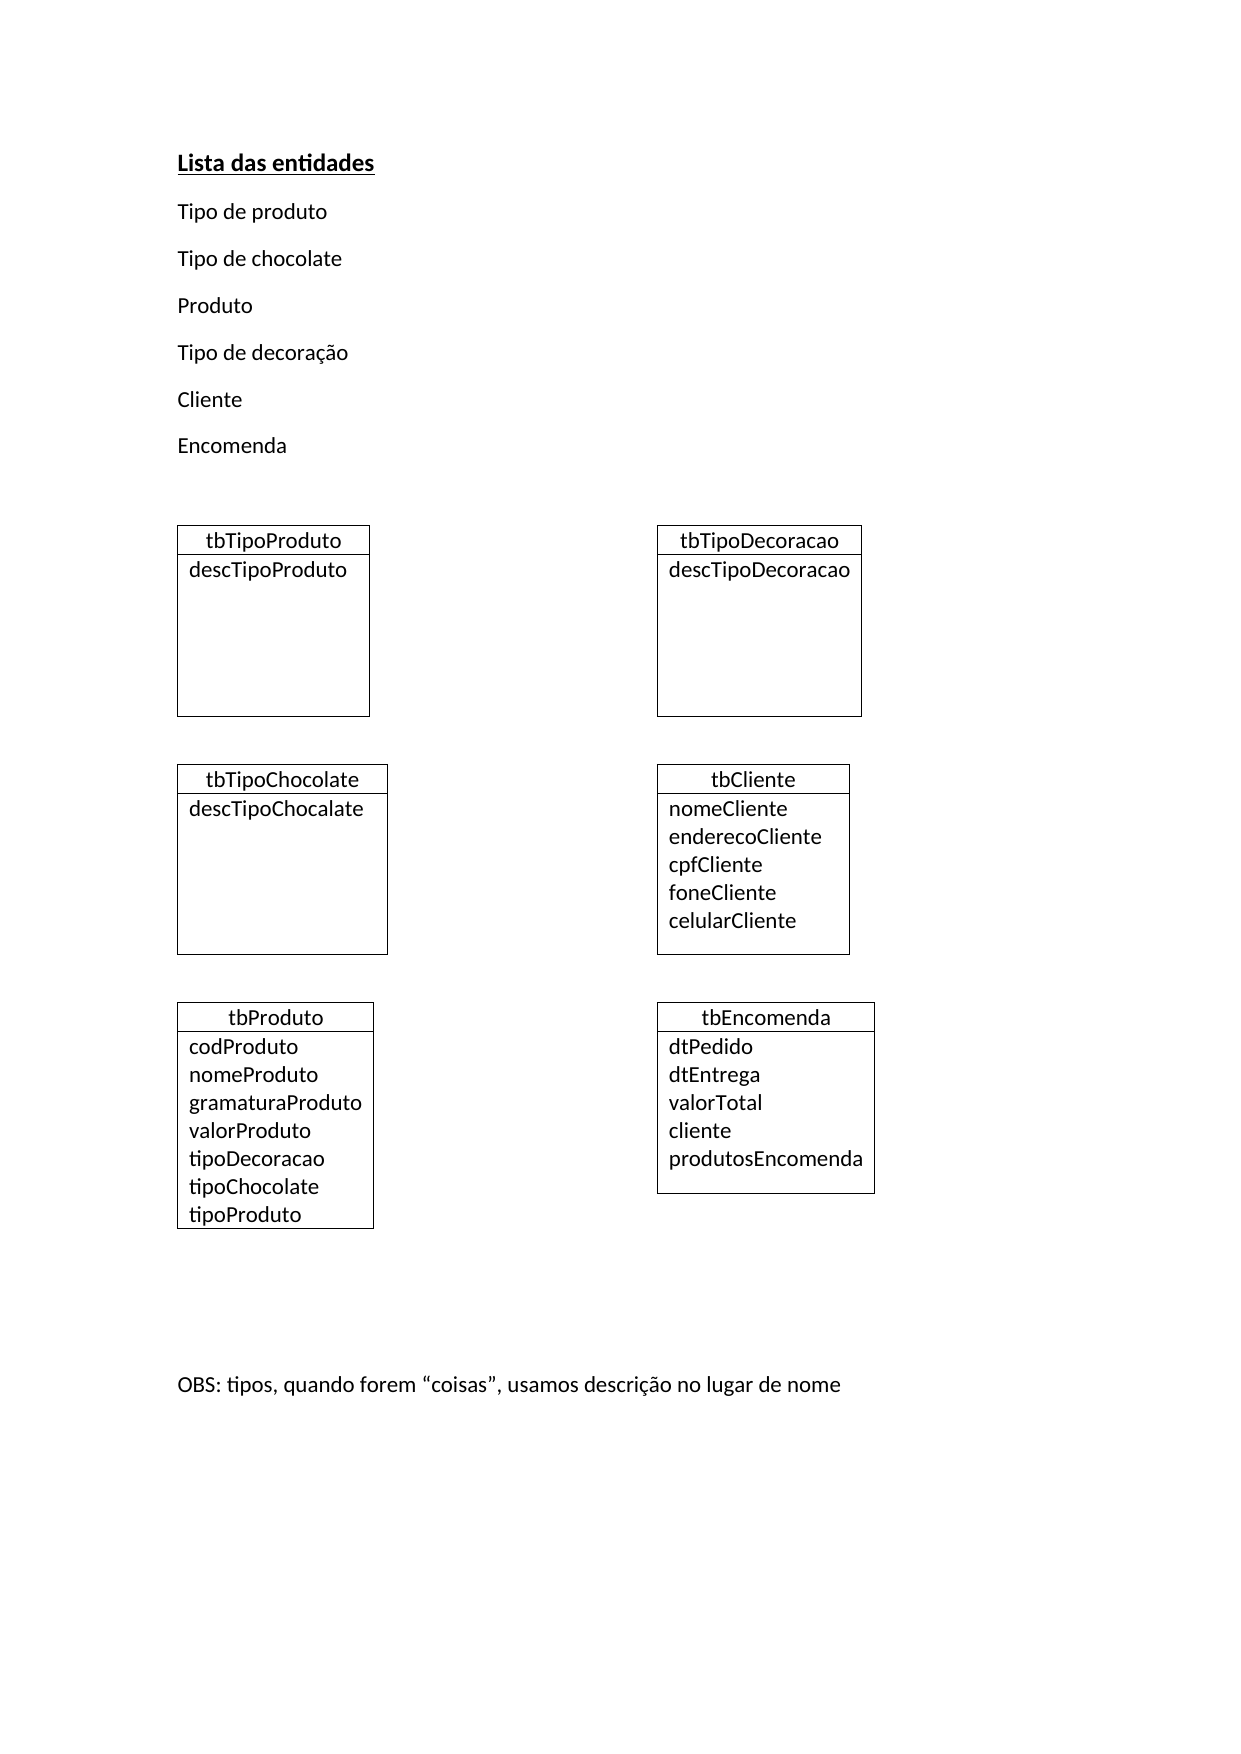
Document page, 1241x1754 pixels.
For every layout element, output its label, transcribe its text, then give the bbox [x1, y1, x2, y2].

table_cell descTipoDecoracao [658, 555, 861, 716]
table_header tbTipoChocolate [178, 765, 387, 793]
text Tipo de decoração [177, 338, 1063, 366]
text Encomenda [177, 432, 1063, 459]
text Tipo de produto [177, 197, 1063, 225]
table_header tbCliente [658, 765, 849, 793]
table_header tbTipoDecoracao [658, 526, 861, 554]
table_header tbEncomenda [658, 1003, 874, 1031]
text OBS: tipos, quando forem “coisas”, usamos descrição no lugar de nome [177, 1370, 1063, 1398]
text Lista das entidades [177, 148, 1063, 178]
table_cell dtPedido dtEntrega valorTotal cliente produtosEncomenda [658, 1032, 874, 1192]
text Cliente [177, 385, 1063, 413]
text Tipo de chocolate [177, 244, 1063, 272]
table_header tbProduto [178, 1003, 373, 1031]
table_cell nomeCliente enderecoCliente cpfCliente foneCliente celularCliente [658, 794, 849, 954]
table_cell descTipoProduto [178, 555, 369, 716]
table_header tbTipoProduto [178, 526, 369, 554]
text Produto [177, 291, 1063, 319]
table_cell descTipoChocalate [178, 794, 387, 954]
table_cell codProduto nomeProduto gramaturaProduto valorProduto tipoDecoracao tipoChocolate tipoProduto [178, 1032, 373, 1228]
